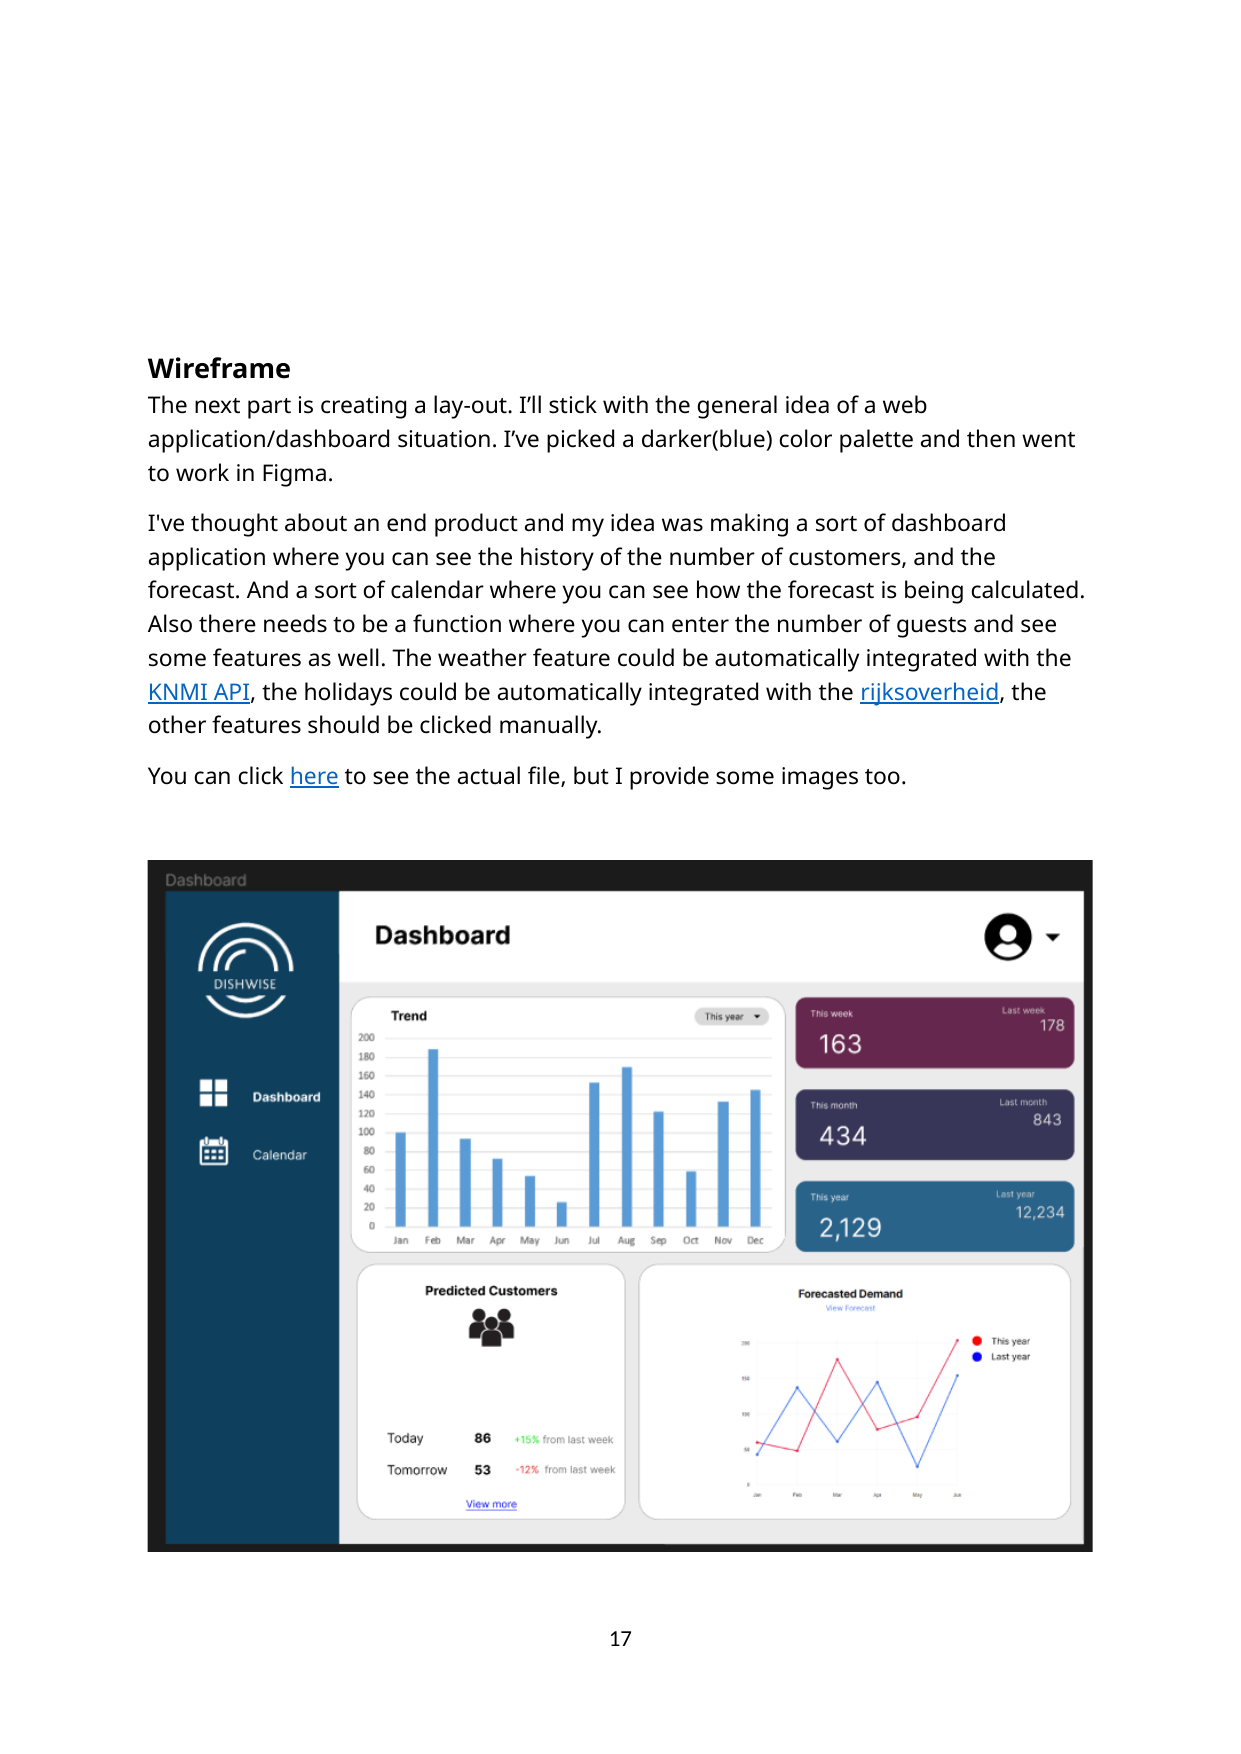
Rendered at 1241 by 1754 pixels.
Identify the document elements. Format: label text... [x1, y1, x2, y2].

text I've thought about an end product and my idea was making a sort of dashboard application where you can see the history of the number of customers, and the forecast. And a sort of calendar where you can see how the forecast is being calculated. Also there needs to be a function where you can enter the number of guests and see some features as well. The weather feature could be automatically integrated with the KNMI API, the holidays could be automatically integrated with the rijksoverheid, the other features should be clicked manually. [148, 507, 1093, 741]
text Wireframe [148, 349, 1093, 386]
text You can click here to see the actual file, but I provide some images too. [148, 760, 1093, 791]
picture [147, 860, 1093, 1552]
text The next part is creating a lay-out. I’ll stick with the general idea of a web application/dashboard situation. I’ve picked a darker(blue) color palette and then went to work in Figma. [148, 389, 1093, 488]
